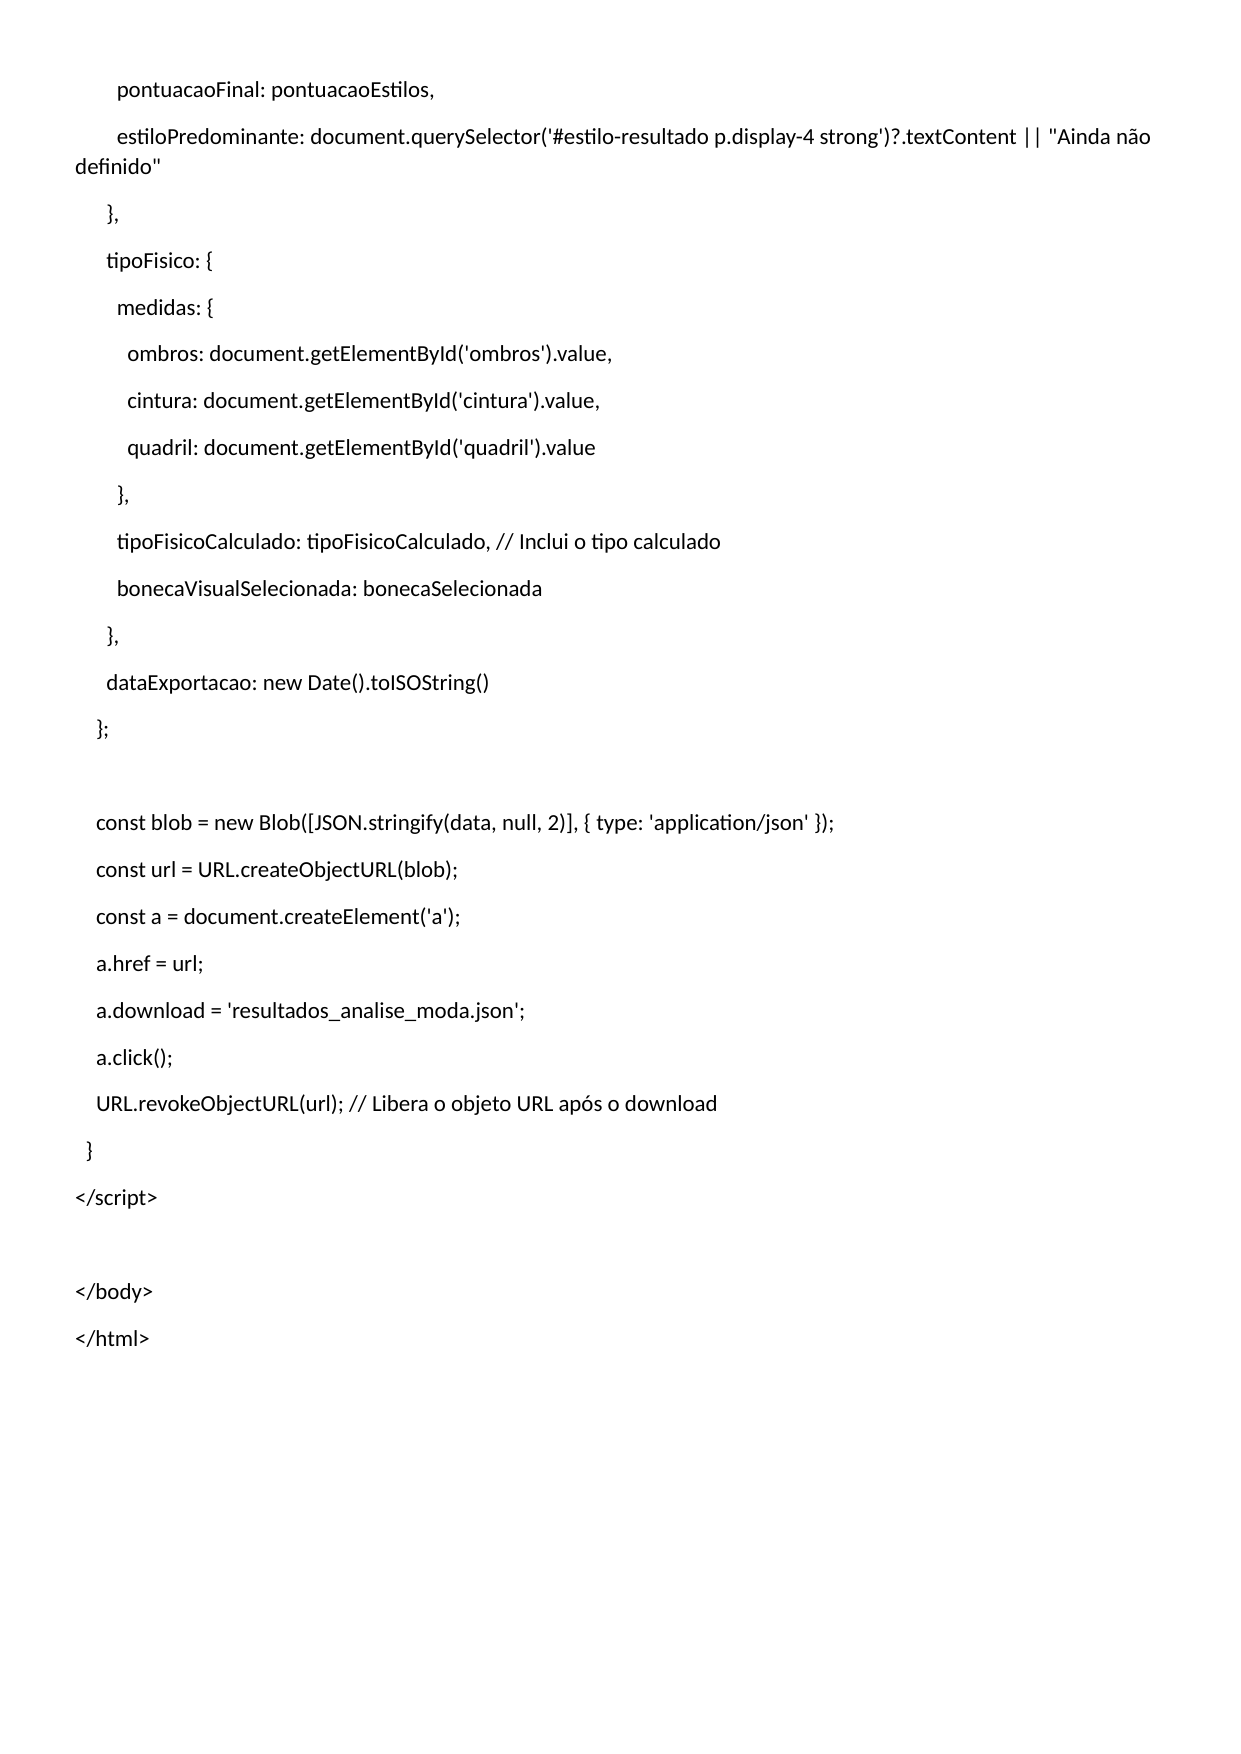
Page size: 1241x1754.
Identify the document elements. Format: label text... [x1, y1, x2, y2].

text pontuacaoFinal: pontuacaoEstilos, [75, 75, 1165, 103]
text dataExportacao: new Date().toISOString() [75, 668, 1165, 696]
text </script> [75, 1183, 1165, 1211]
text ombros: document.getElementById('ombros').value, [75, 339, 1165, 368]
text const url = URL.createObjectURL(blob); [75, 855, 1165, 883]
text a.href = url; [75, 949, 1165, 977]
text const a = document.createElement('a'); [75, 902, 1165, 930]
text }, [75, 621, 1165, 649]
text bonecaVisualSelecionada: bonecaSelecionada [75, 574, 1165, 602]
text tipoFisico: { [75, 246, 1165, 274]
text }, [75, 199, 1165, 227]
text estiloPredominante: document.querySelector('#estilo-resultado p.display-4 strong')?.textContent || "Ainda não definido" [75, 122, 1165, 180]
text a.click(); [75, 1043, 1165, 1071]
text tipoFisicoCalculado: tipoFisicoCalculado, // Inclui o tipo calculado [75, 527, 1165, 555]
text quadril: document.getElementById('quadril').value [75, 433, 1165, 461]
text }; [75, 714, 1165, 743]
text }, [75, 480, 1165, 508]
text cintura: document.getElementById('cintura').value, [75, 386, 1165, 414]
text </html> [75, 1324, 1165, 1352]
text } [75, 1136, 1165, 1164]
text const blob = new Blob([JSON.stringify(data, null, 2)], { type: 'application/json' }); [75, 808, 1165, 836]
text medidas: { [75, 293, 1165, 321]
text URL.revokeObjectURL(url); // Libera o objeto URL após o download [75, 1089, 1165, 1118]
text a.download = 'resultados_analise_moda.json'; [75, 996, 1165, 1024]
text </body> [75, 1277, 1165, 1305]
